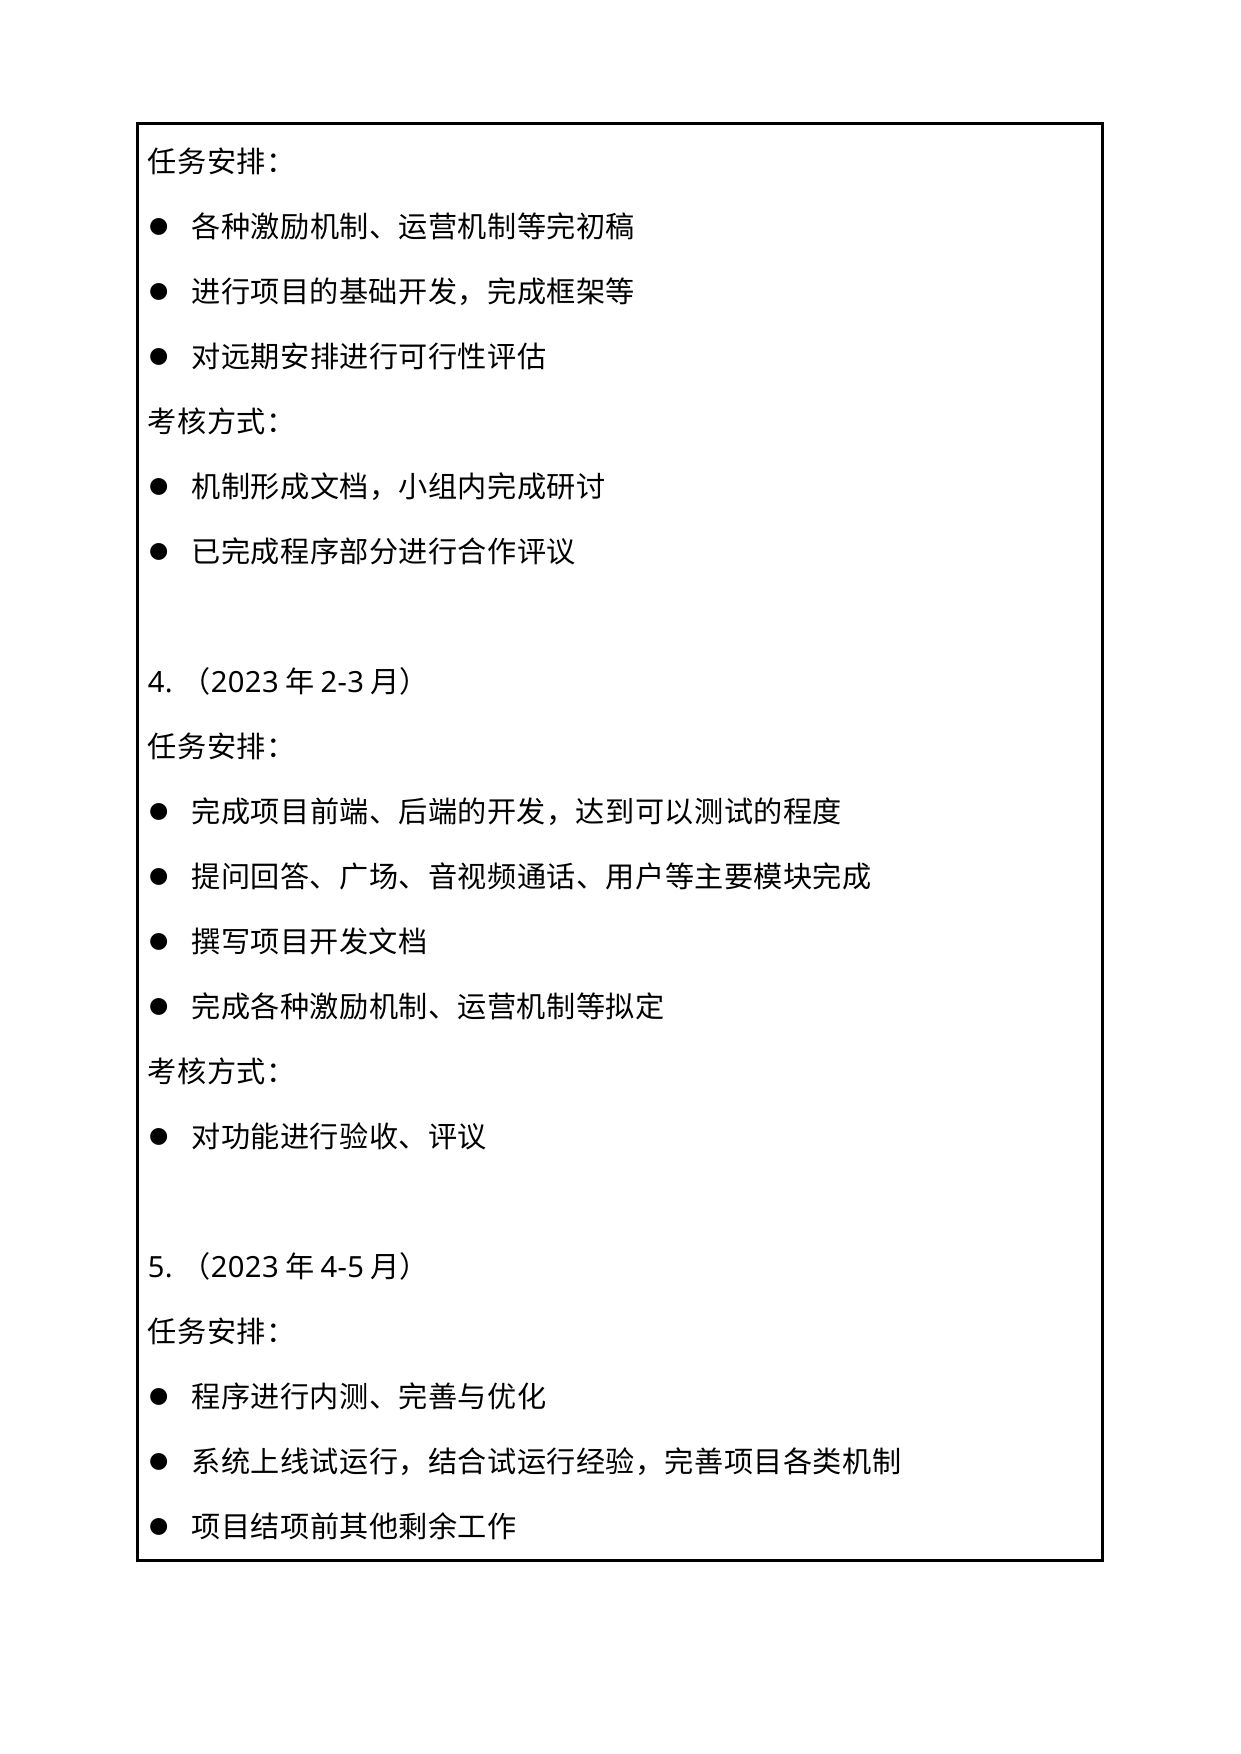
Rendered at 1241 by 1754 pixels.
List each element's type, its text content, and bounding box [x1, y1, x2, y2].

list 进行项目的基础开发，完成框架等 [148, 257, 1092, 322]
text 5. （2023年4-5月） [148, 1232, 1092, 1297]
text 考核方式： [148, 1037, 1092, 1102]
list 各种激励机制、运营机制等完初稿 [148, 192, 1092, 257]
list 项目结项前其他剩余工作 [139, 1487, 1101, 1559]
text 任务安排： [148, 1297, 1092, 1362]
list 对功能进行验收、评议 [148, 1102, 1092, 1167]
list 提问回答、广场、音视频通话、用户等主要模块完成 [148, 842, 1092, 907]
list 撰写项目开发文档 [148, 907, 1092, 972]
text 任务安排： [139, 125, 1101, 192]
list 系统上线试运行，结合试运行经验，完善项目各类机制 [148, 1427, 1092, 1487]
list 对远期安排进行可行性评估 [148, 322, 1092, 387]
list 机制形成文档，小组内完成研讨 [148, 452, 1092, 517]
text 考核方式： [148, 387, 1092, 452]
text 任务安排： [148, 712, 1092, 777]
text 4. （2023年2-3月） [148, 647, 1092, 712]
list 完成项目前端、后端的开发，达到可以测试的程度 [148, 777, 1092, 842]
list 程序进行内测、完善与优化 [148, 1362, 1092, 1427]
list 完成各种激励机制、运营机制等拟定 [148, 972, 1092, 1037]
list 已完成程序部分进行合作评议 [148, 517, 1092, 582]
